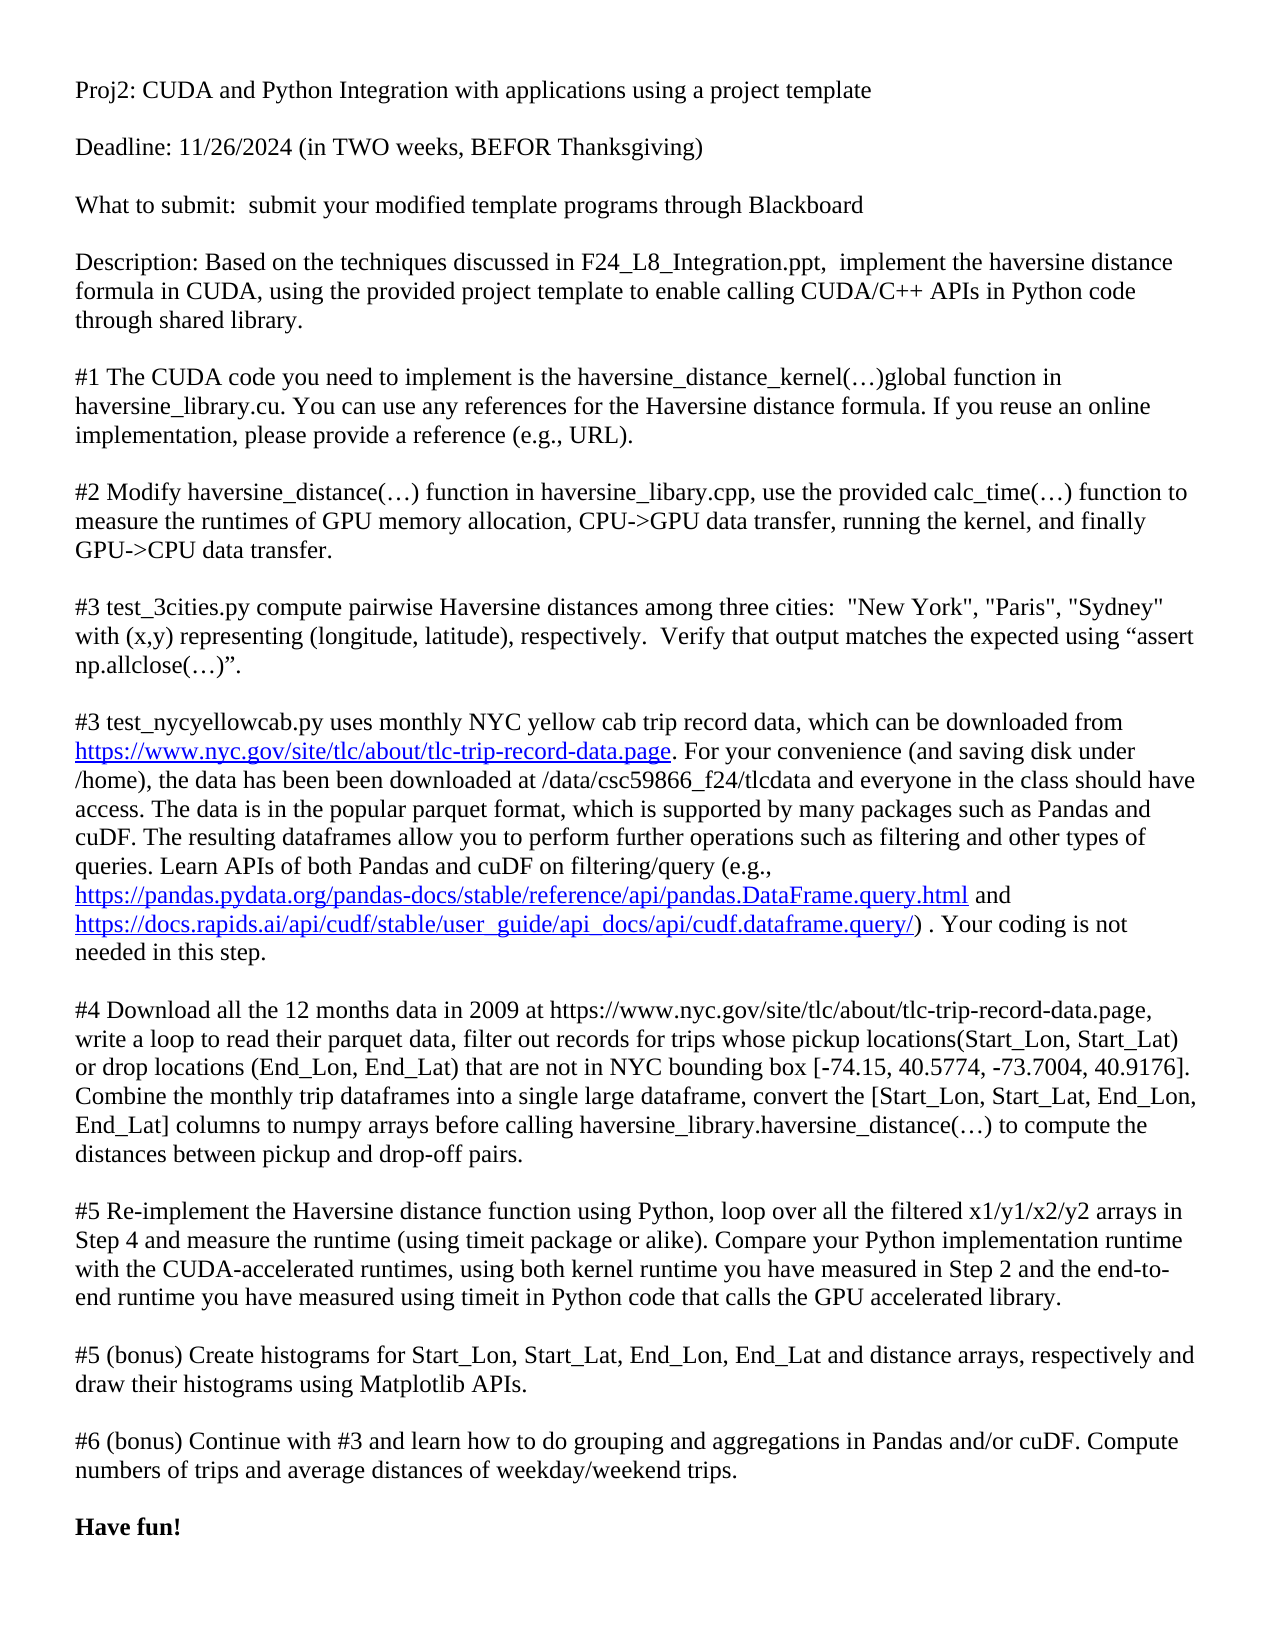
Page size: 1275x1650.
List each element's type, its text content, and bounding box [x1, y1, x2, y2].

text #2 Modify haversine_distance(…) function in haversine_libary.cpp, use the provided calc_time(…) function to measure the runtimes of GPU memory allocation, CPU->GPU data transfer, running the kernel, and finally GPU->CPU data transfer. [75, 477, 1200, 564]
text #3 test_3cities.py compute pairwise Haversine distances among three cities: "New York", "Paris", "Sydney" with (x,y) representing (longitude, latitude), respectively. Verify that output matches the expected using “assert np.allclose(…)”. [75, 592, 1200, 679]
text #6 (bonus) Continue with #3 and learn how to do grouping and aggregations in Pandas and/or cuDF. Compute numbers of trips and average distances of weekday/weekend trips. [75, 1426, 1200, 1484]
text Description: Based on the techniques discussed in F24_L8_Integration.ppt, implement the haversine distance formula in CUDA, using the provided project template to enable calling CUDA/C++ APIs in Python code through shared library. [75, 247, 1200, 334]
text #5 Re-implement the Haversine distance function using Python, loop over all the filtered x1/y1/x2/y2 arrays in Step 4 and measure the runtime (using timeit package or alike). Compare your Python implementation runtime with the CUDA-accelerated runtimes, using both kernel runtime you have measured in Step 2 and the end-to-end runtime you have measured using timeit in Python code that calls the GPU accelerated library. [75, 1196, 1200, 1311]
text Deadline: 11/26/2024 (in TWO weeks, BEFOR Thanksgiving) [75, 132, 1200, 161]
text #1 The CUDA code you need to implement is the haversine_distance_kernel(…)global function in haversine_library.cu. You can use any references for the Haversine distance formula. If you reuse an online implementation, please provide a reference (e.g., URL). [75, 362, 1200, 449]
text #3 test_nycyellowcab.py uses monthly NYC yellow cab trip record data, which can be downloaded from https://www.nyc.gov/site/tlc/about/tlc-trip-record-data.page. For your convenience (and saving disk under /home), the data has been been downloaded at /data/csc59866_f24/tlcdata and everyone in the class should have access. The data is in the popular parquet format, which is supported by many packages such as Pandas and cuDF. The resulting dataframes allow you to perform further operations such as filtering and other types of queries. Learn APIs of both Pandas and cuDF on filtering/query (e.g., https://pandas.pydata.org/pandas-docs/stable/reference/api/pandas.DataFrame.query.html and https://docs.rapids.ai/api/cudf/stable/user_guide/api_docs/api/cudf.dataframe.query/) . Your coding is not needed in this step. [75, 707, 1200, 966]
text Have fun! [75, 1512, 1200, 1541]
text #5 (bonus) Create histograms for Start_Lon, Start_Lat, End_Lon, End_Lat and distance arrays, respectively and draw their histograms using Matplotlib APIs. [75, 1340, 1200, 1397]
text #4 Download all the 12 months data in 2009 at https://www.nyc.gov/site/tlc/about/tlc-trip-record-data.page, write a loop to read their parquet data, filter out records for trips whose pickup locations(Start_Lon, Start_Lat) or drop locations (End_Lon, End_Lat) that are not in NYC bounding box [-74.15, 40.5774, -73.7004, 40.9176]. Combine the monthly trip dataframes into a single large dataframe, convert the [Start_Lon, Start_Lat, End_Lon, End_Lat] columns to numpy arrays before calling haversine_library.haversine_distance(…) to compute the distances between pickup and drop-off pairs. [75, 995, 1200, 1167]
text What to submit: submit your modified template programs through Blackboard [75, 190, 1200, 219]
text Proj2: CUDA and Python Integration with applications using a project template [75, 75, 1200, 104]
